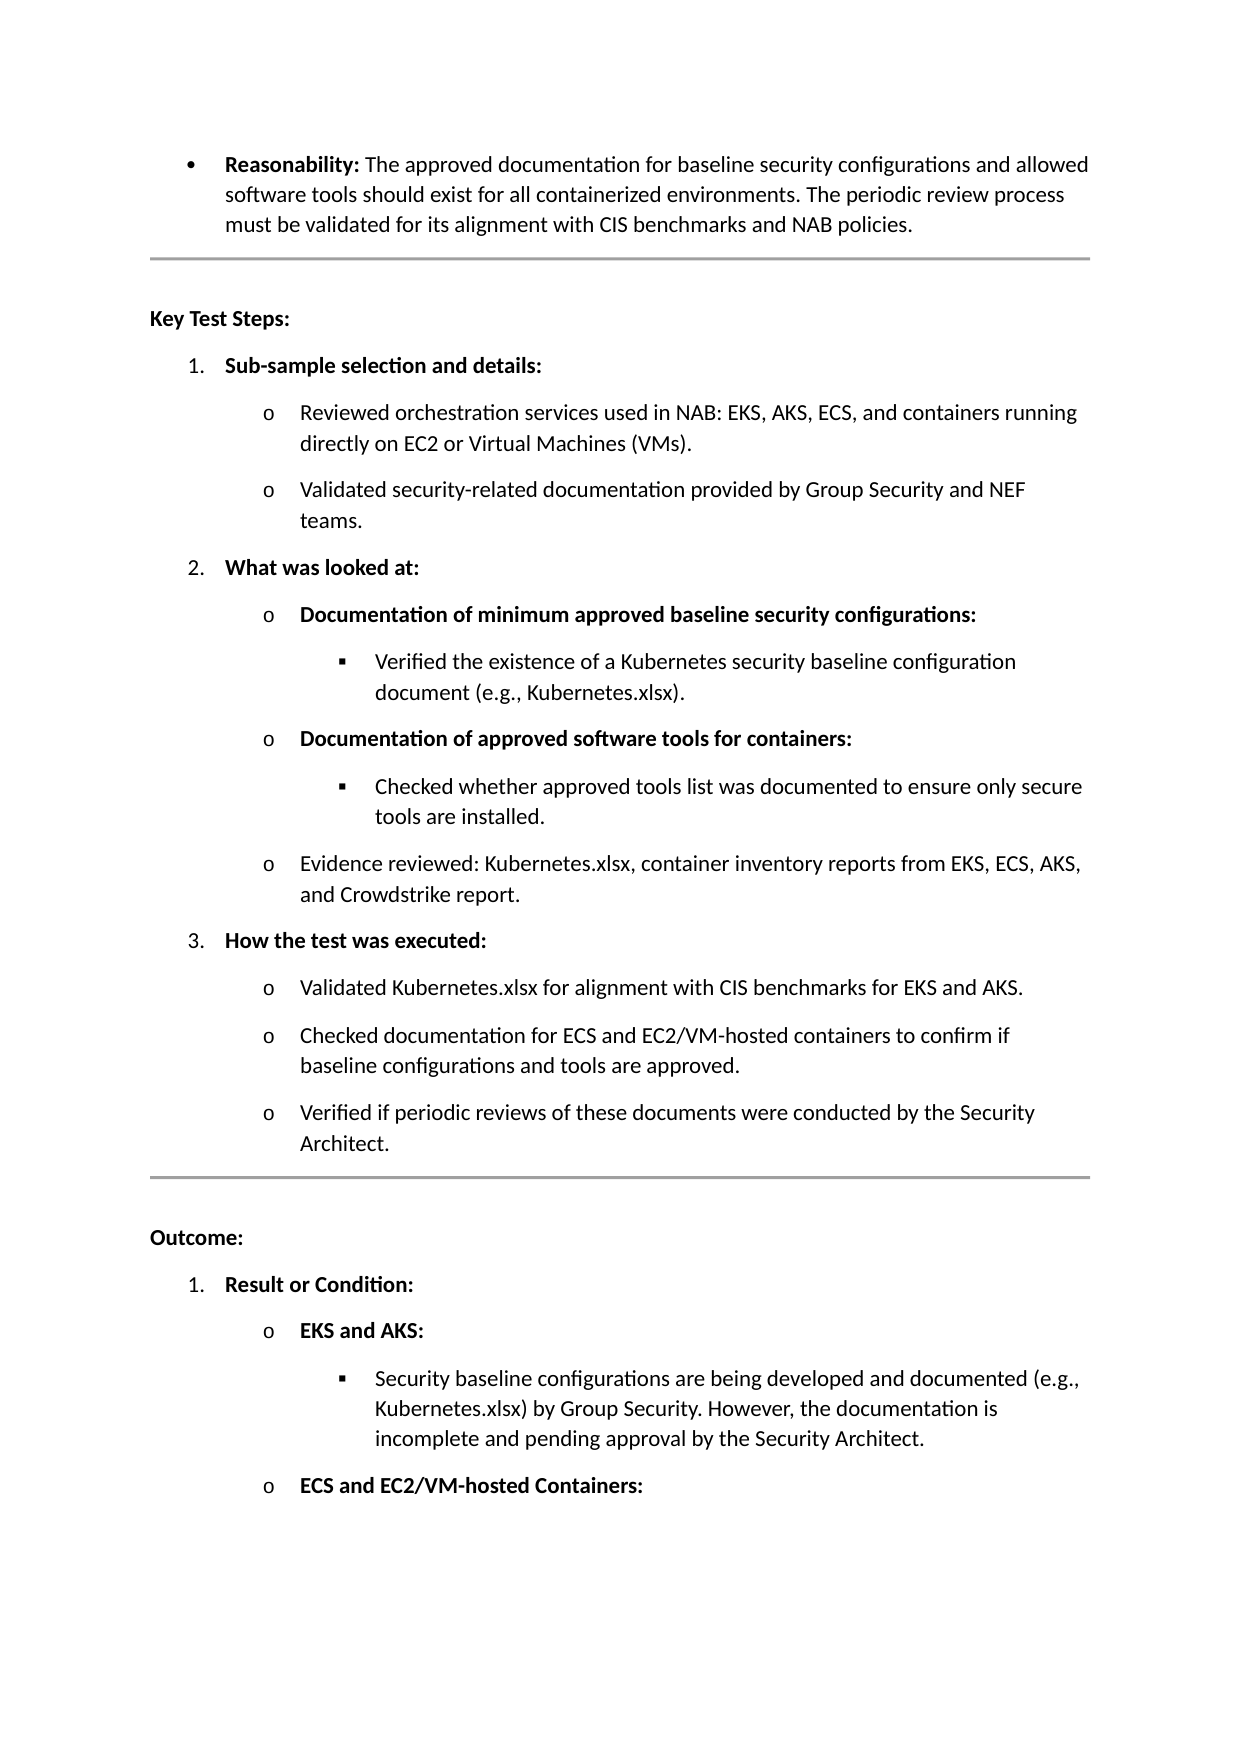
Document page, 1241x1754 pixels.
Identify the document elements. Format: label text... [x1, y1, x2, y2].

list Sub-sample selection and details: [187, 351, 1090, 379]
list Reasonability: The approved documentation for baseline security configurations and allowed software tools should exist for all containerized environments. The periodic review process must be validated for its alignment with CIS benchmarks and NAB policies. [187, 150, 1090, 238]
text Key Test Steps: [150, 304, 1090, 332]
list EKS and AKS: [262, 1317, 1090, 1345]
list What was looked at: [187, 553, 1090, 581]
list ECS and EC2/VM-hosted Containers: [262, 1471, 1090, 1500]
list Verified the existence of a Kubernetes security baseline configuration document (e.g., Kubernetes.xlsx). [337, 647, 1090, 706]
text Outcome: [150, 1223, 1090, 1251]
list Documentation of minimum approved baseline security configurations: [262, 600, 1090, 628]
list Security baseline configurations are being developed and documented (e.g., Kubernetes.xlsx) by Group Security. However, the documentation is incomplete and pending approval by the Security Architect. [337, 1364, 1090, 1452]
list Evidence reviewed: Kubernetes.xlsx, container inventory reports from EKS, ECS, AKS, and Crowdstrike report. [262, 849, 1090, 908]
list Reviewed orchestration services used in NAB: EKS, AKS, ECS, and containers running directly on EC2 or Virtual Machines (VMs). [262, 398, 1090, 457]
list Verified if periodic reviews of these documents were conducted by the Security Architect. [262, 1098, 1090, 1157]
list Checked documentation for ECS and EC2/VM-hosted containers to confirm if baseline configurations and tools are approved. [262, 1021, 1090, 1079]
list Documentation of approved software tools for containers: [262, 724, 1090, 753]
list Result or Condition: [187, 1270, 1090, 1298]
list Validated security-related documentation provided by Group Security and NEF teams. [262, 476, 1090, 534]
list Validated Kubernetes.xlsx for alignment with CIS benchmarks for EKS and AKS. [262, 973, 1090, 1002]
list Checked whether approved tools list was documented to ensure only secure tools are installed. [337, 772, 1090, 830]
list How the test was executed: [187, 927, 1090, 954]
